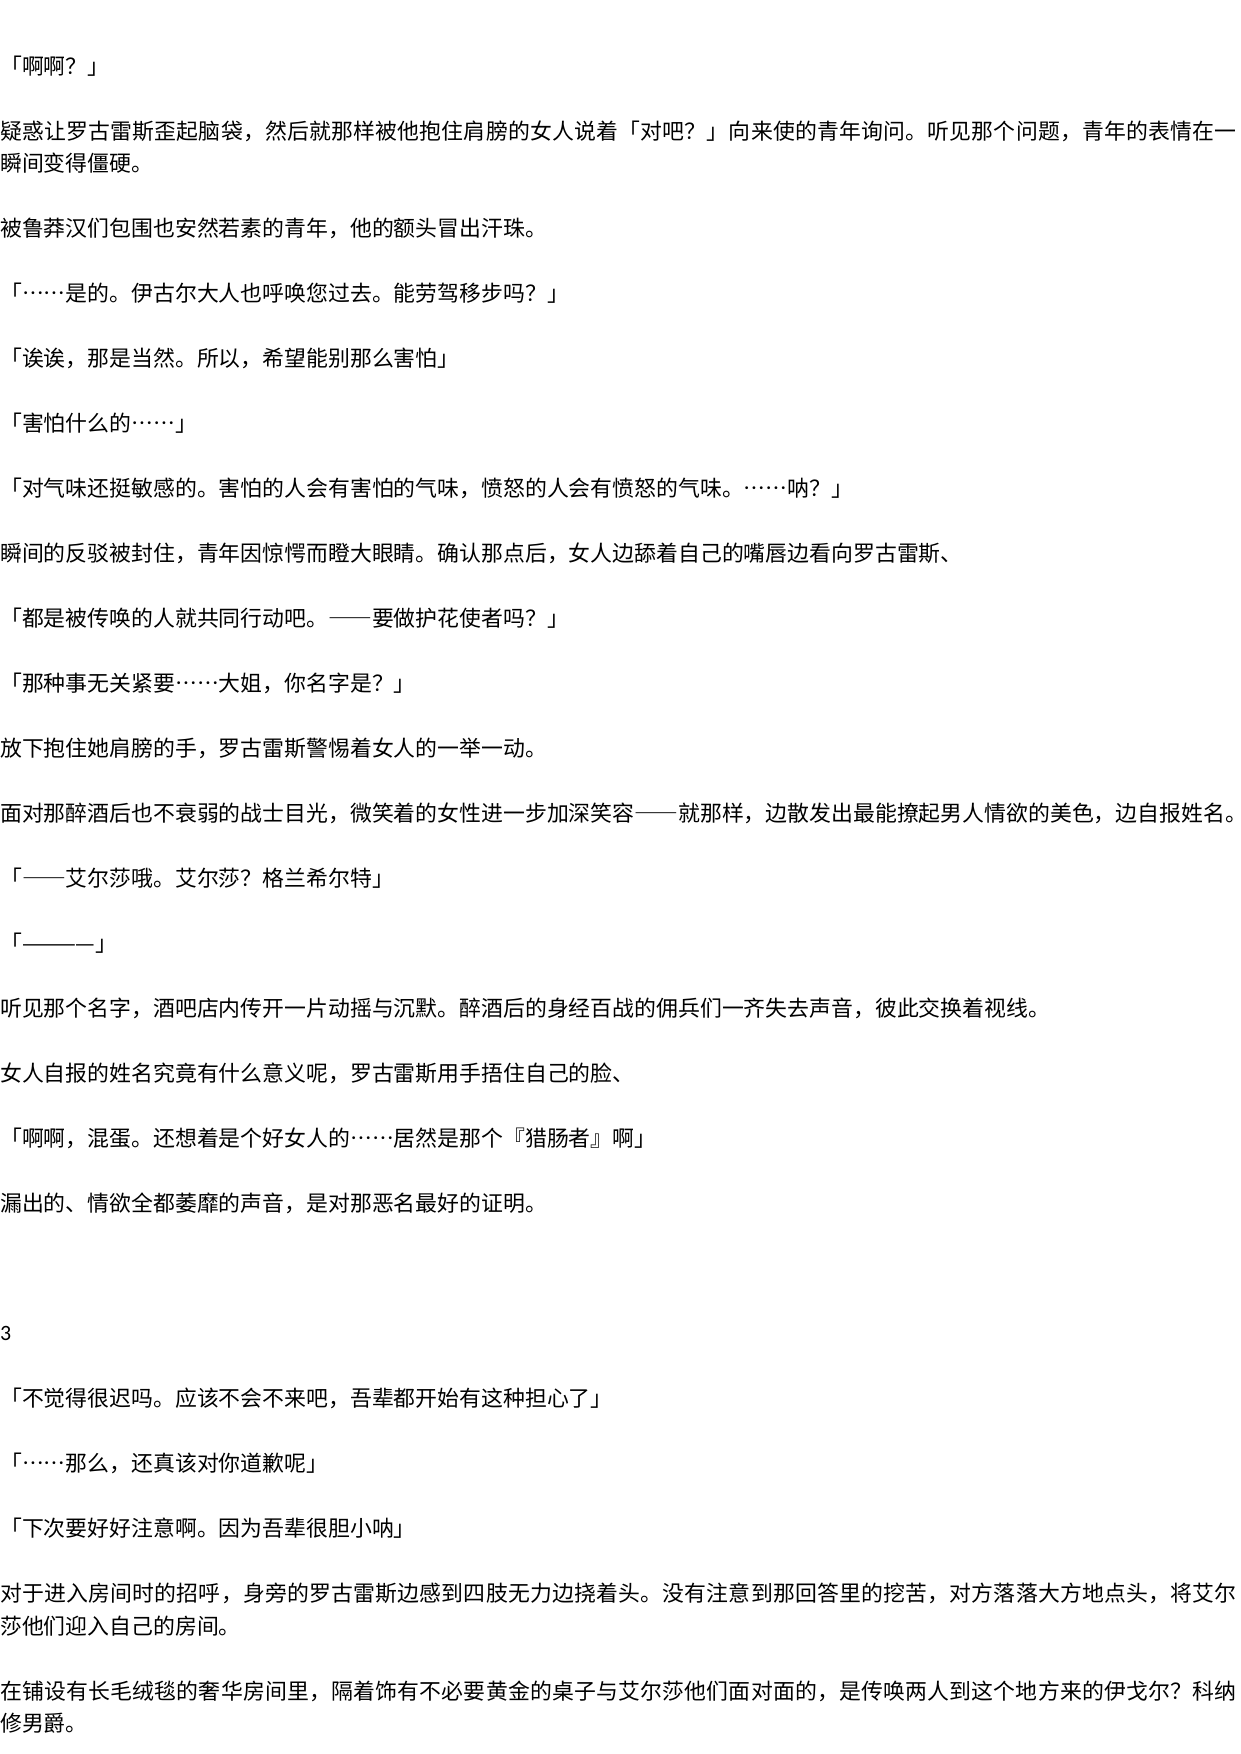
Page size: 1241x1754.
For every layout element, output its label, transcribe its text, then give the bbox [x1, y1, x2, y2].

text 面对那醉酒后也不衰弱的战士目光，微笑着的女性进一步加深笑容——就那样，边散发出最能撩起男人情欲的美色，边自报姓名。 [0, 796, 1240, 828]
text 「诶诶，那是当然。所以，希望能别那么害怕」 [0, 341, 1240, 373]
text 「对气味还挺敏感的。害怕的人会有害怕的气味，愤怒的人会有愤怒的气味。……呐？」 [0, 471, 1240, 503]
text 3 [0, 1316, 1240, 1348]
text 放下抱住她肩膀的手，罗古雷斯警惕着女人的一举一动。 [0, 731, 1240, 763]
text 听见那个名字，酒吧店内传开一片动摇与沉默。醉酒后的身经百战的佣兵们一齐失去声音，彼此交换着视线。 [0, 991, 1240, 1023]
text 「都是被传唤的人就共同行动吧。——要做护花使者吗？」 [0, 601, 1240, 633]
text 在铺设有长毛绒毯的奢华房间里，隔着饰有不必要黄金的桌子与艾尔莎他们面对面的，是传唤两人到这个地方来的伊戈尔？科纳修男爵。 [0, 1673, 1240, 1738]
text 对于进入房间时的招呼，身旁的罗古雷斯边感到四肢无力边挠着头。没有注意到那回答里的挖苦，对方落落大方地点头，将艾尔莎他们迎入自己的房间。 [0, 1576, 1240, 1641]
text 漏出的、情欲全都萎靡的声音，是对那恶名最好的证明。 [0, 1186, 1240, 1218]
text 「——艾尔莎哦。艾尔莎？格兰希尔特」 [0, 861, 1240, 893]
text 「不觉得很迟吗。应该不会不来吧，吾辈都开始有这种担心了」 [0, 1381, 1240, 1413]
text 「那种事无关紧要……大姐，你名字是？」 [0, 666, 1240, 698]
text 「啊啊？」 [0, 48, 1240, 81]
text 「————」 [0, 926, 1240, 958]
text 疑惑让罗古雷斯歪起脑袋，然后就那样被他抱住肩膀的女人说着「对吧？」向来使的青年询问。听见那个问题，青年的表情在一瞬间变得僵硬。 [0, 113, 1240, 178]
text 被鲁莽汉们包围也安然若素的青年，他的额头冒出汗珠。 [0, 211, 1240, 243]
text 「啊啊，混蛋。还想着是个好女人的……居然是那个『猎肠者』啊」 [0, 1121, 1240, 1153]
text 女人自报的姓名究竟有什么意义呢，罗古雷斯用手捂住自己的脸、 [0, 1056, 1240, 1088]
text 瞬间的反驳被封住，青年因惊愕而瞪大眼睛。确认那点后，女人边舔着自己的嘴唇边看向罗古雷斯、 [0, 536, 1240, 568]
text 「……是的。伊古尔大人也呼唤您过去。能劳驾移步吗？」 [0, 276, 1240, 308]
text 「……那么，还真该对你道歉呢」 [0, 1446, 1240, 1478]
text 「下次要好好注意啊。因为吾辈很胆小呐」 [0, 1511, 1240, 1543]
text 「害怕什么的……」 [0, 406, 1240, 438]
